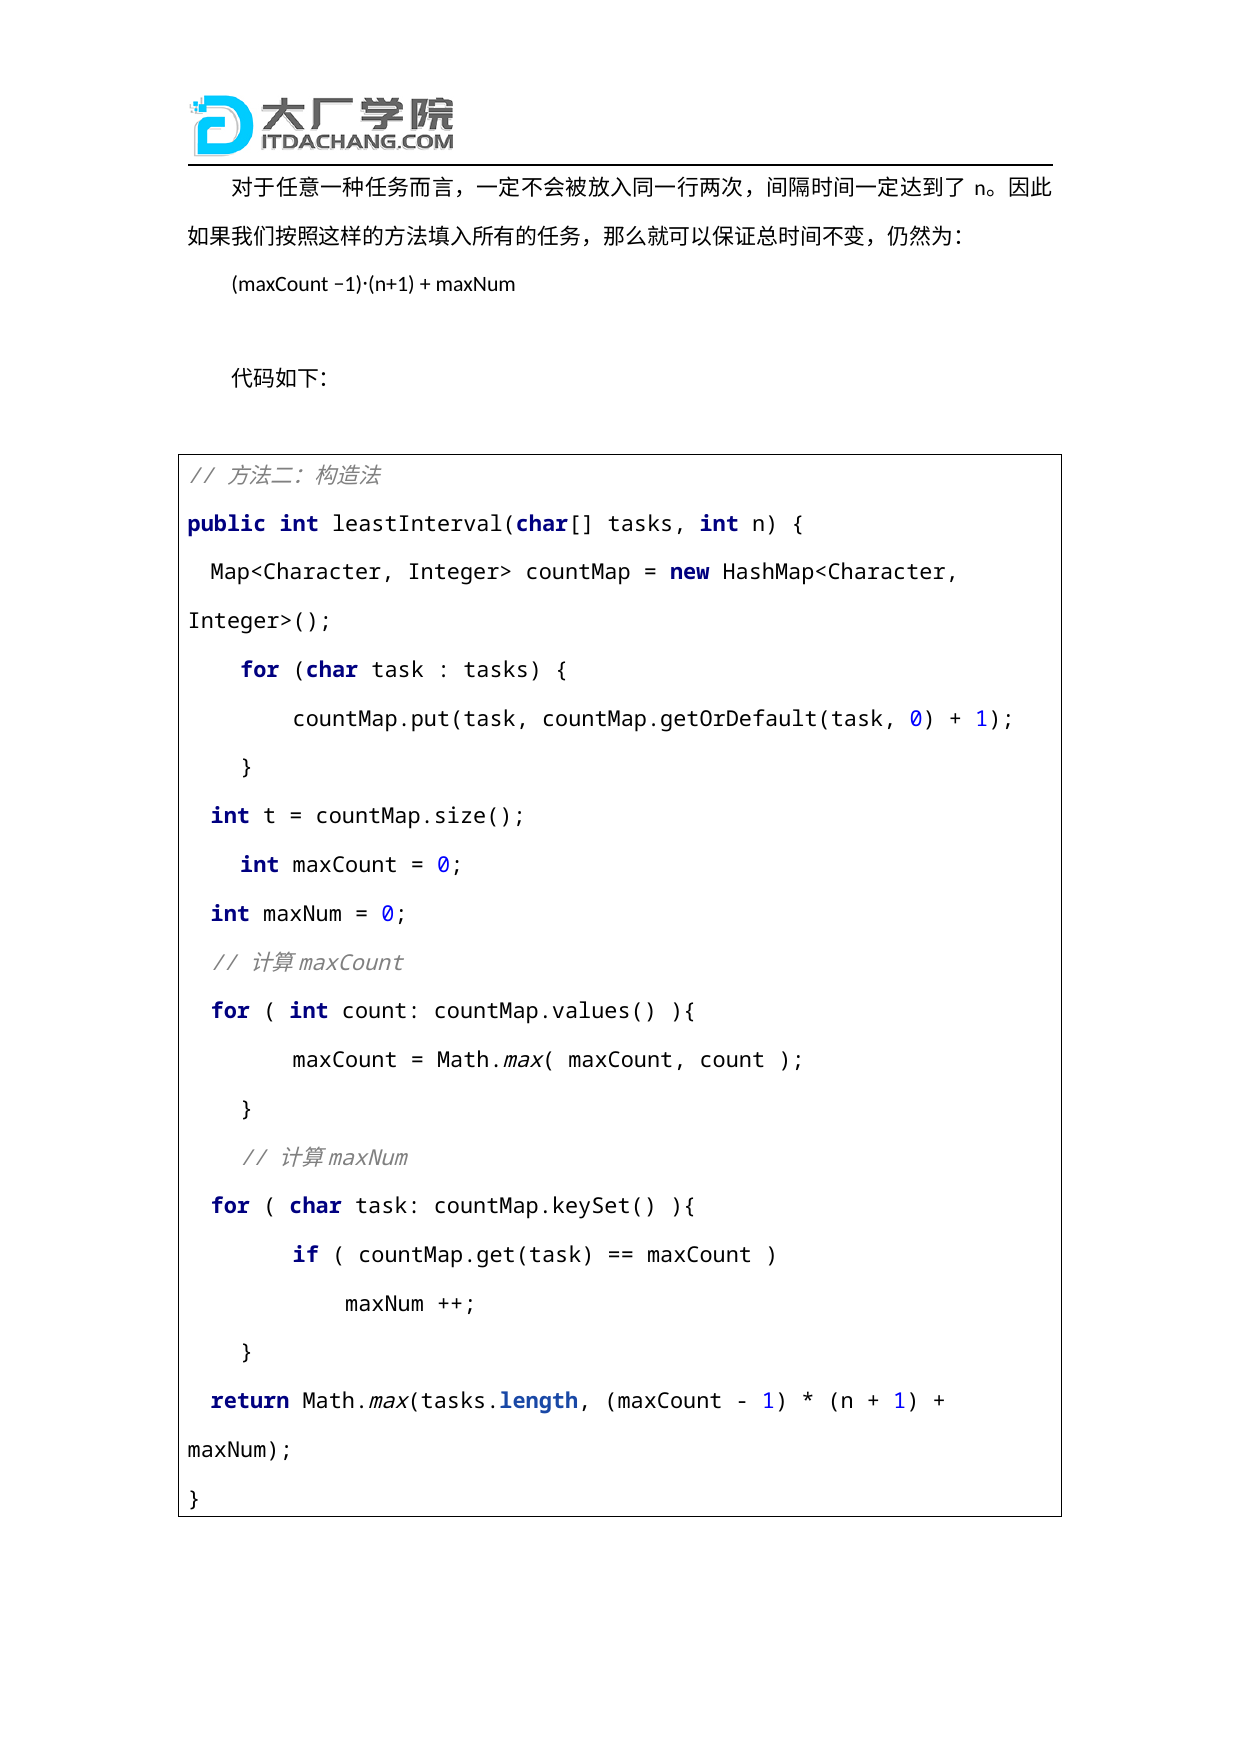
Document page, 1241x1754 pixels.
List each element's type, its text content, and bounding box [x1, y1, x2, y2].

text (maxCount −1)·(n+1) + maxNum [187, 267, 1053, 299]
picture [187, 88, 460, 163]
text 代码如下： [187, 360, 1053, 393]
text 对于任意一种任务而言，一定不会被放入同一行两次，间隔时间一定达到了n。因此如果我们按照这样的方法填入所有的任务，那么就可以保证总时间不变，仍然为： [187, 170, 1053, 251]
text // 方法二：构造法 public int leastInterval(char[] tasks, int n) { Map<Character, Integer> countMap = new HashMap<Character, Integer>(); for (char task : tasks) { countMap.put(task, countMap.getOrDefault(task, 0) + 1); } int t = countMap.size(); int maxCount = 0; int maxNum = 0; // 计算maxCount for ( int count: countMap.values() ){ maxCount = Math.max( maxCount, count ); } // 计算maxNum for ( char task: countMap.keySet() ){ if ( countMap.get(task) == maxCount ) maxNum ++; } return Math.max(tasks.length, (maxCount - 1) * (n + 1) + maxNum); } [179, 455, 1061, 1516]
